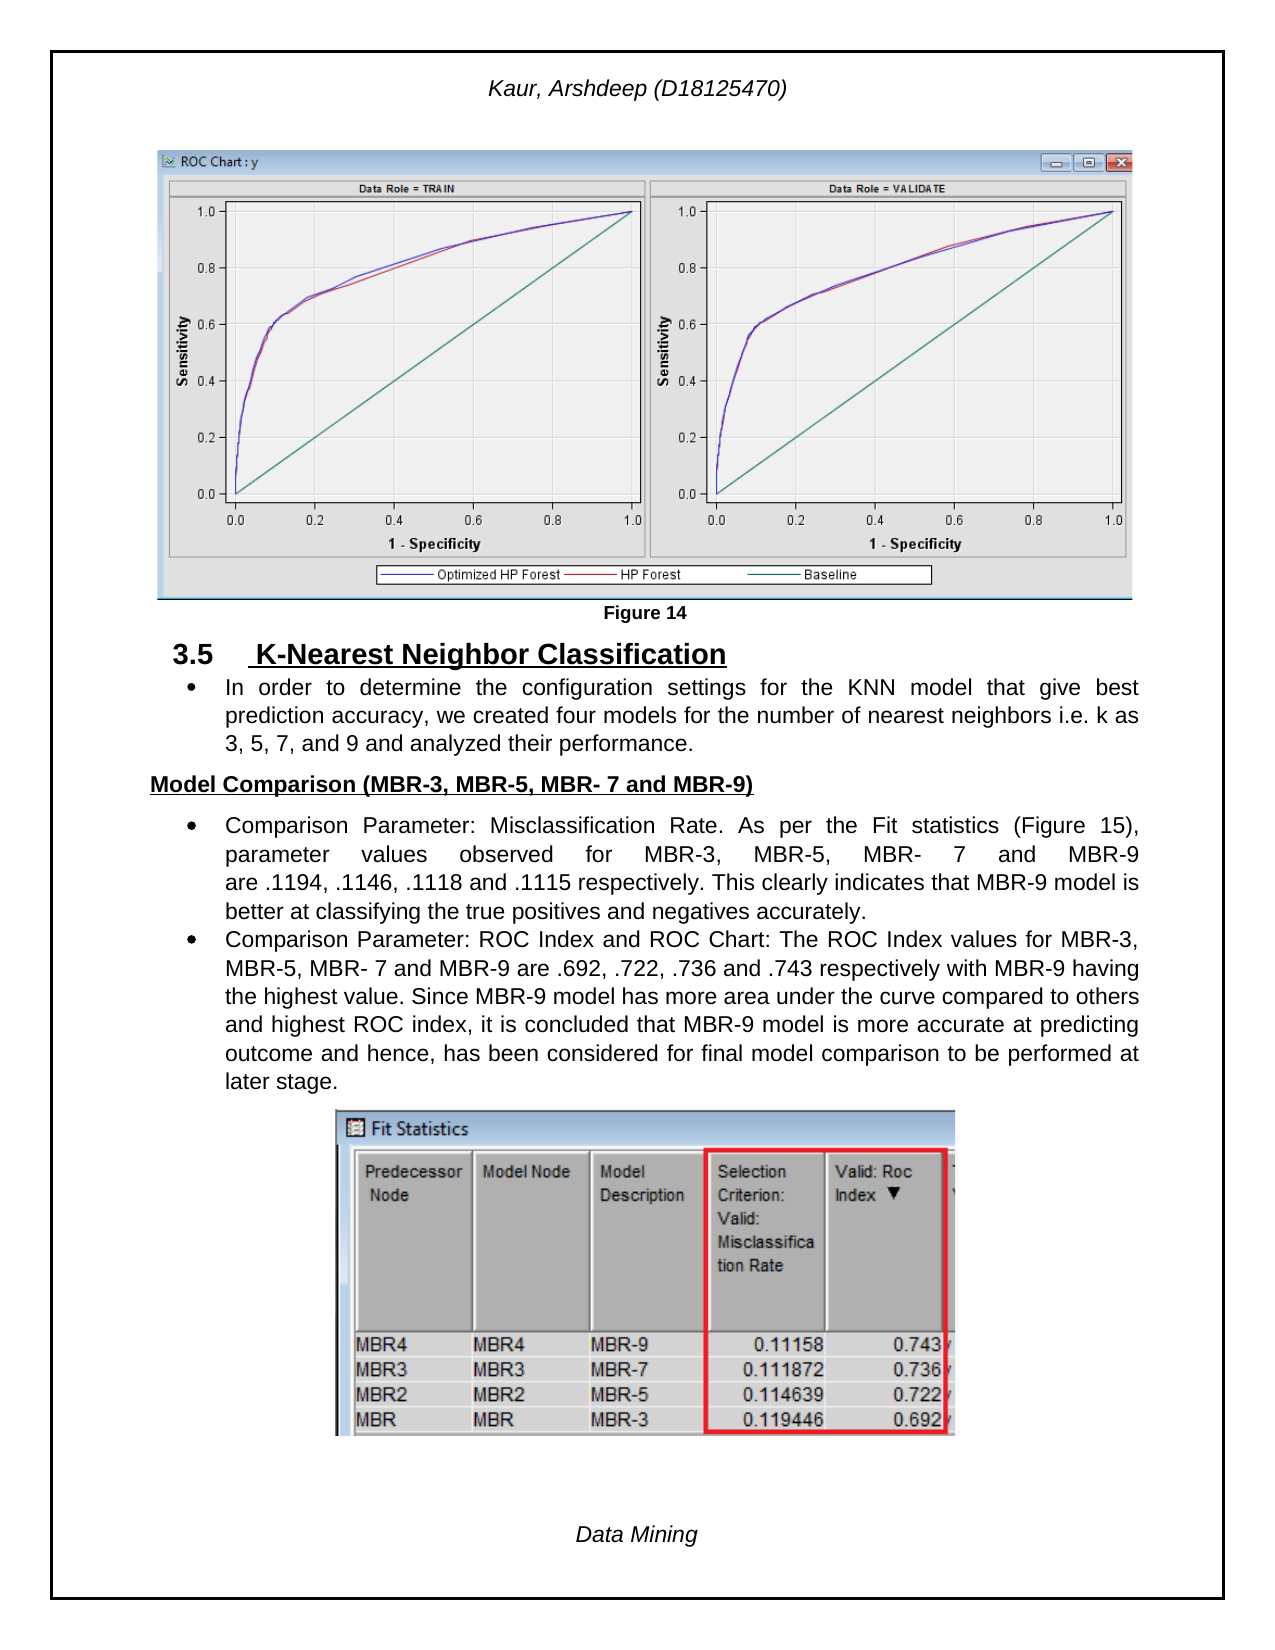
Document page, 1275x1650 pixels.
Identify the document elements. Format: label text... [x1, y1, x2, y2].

text Model Comparison (MBR-3, MBR-5, MBR- 7 and MBR-9) [150, 771, 1140, 798]
list Comparison Parameter: ROC Index and ROC Chart: The ROC Index values for MBR-3, MBR-5, MBR- 7 and MBR-9 are .692, .722, .736 and .743 respectively with MBR-9 having the highest value. Since MBR-9 model has more area under the curve compared to others and highest ROC index, it is concluded that MBR-9 model is more accurate at predicting outcome and hence, has been considered for final model comparison to be performed at later stage. [187, 926, 1140, 1094]
picture [157, 150, 1133, 600]
list Comparison Parameter: Misclassification Rate. As per the Fit statistics (Figure 15), parameter values observed for MBR-3, MBR-5, MBR- 7 and MBR-9 are .1194, .1146, .1118 and .1115 respectively. This clearly indicates that MBR-9 model is better at classifying the true positives and negatives accurately. [187, 812, 1140, 924]
list K-Nearest Neighbor Classification [172, 637, 1140, 671]
list In order to determine the configuration settings for the KNN model that give best prediction accuracy, we created four models for the number of nearest neighbors i.e. k as 3, 5, 7, and 9 and analyzed their performance. [187, 673, 1140, 757]
picture [335, 1109, 956, 1436]
